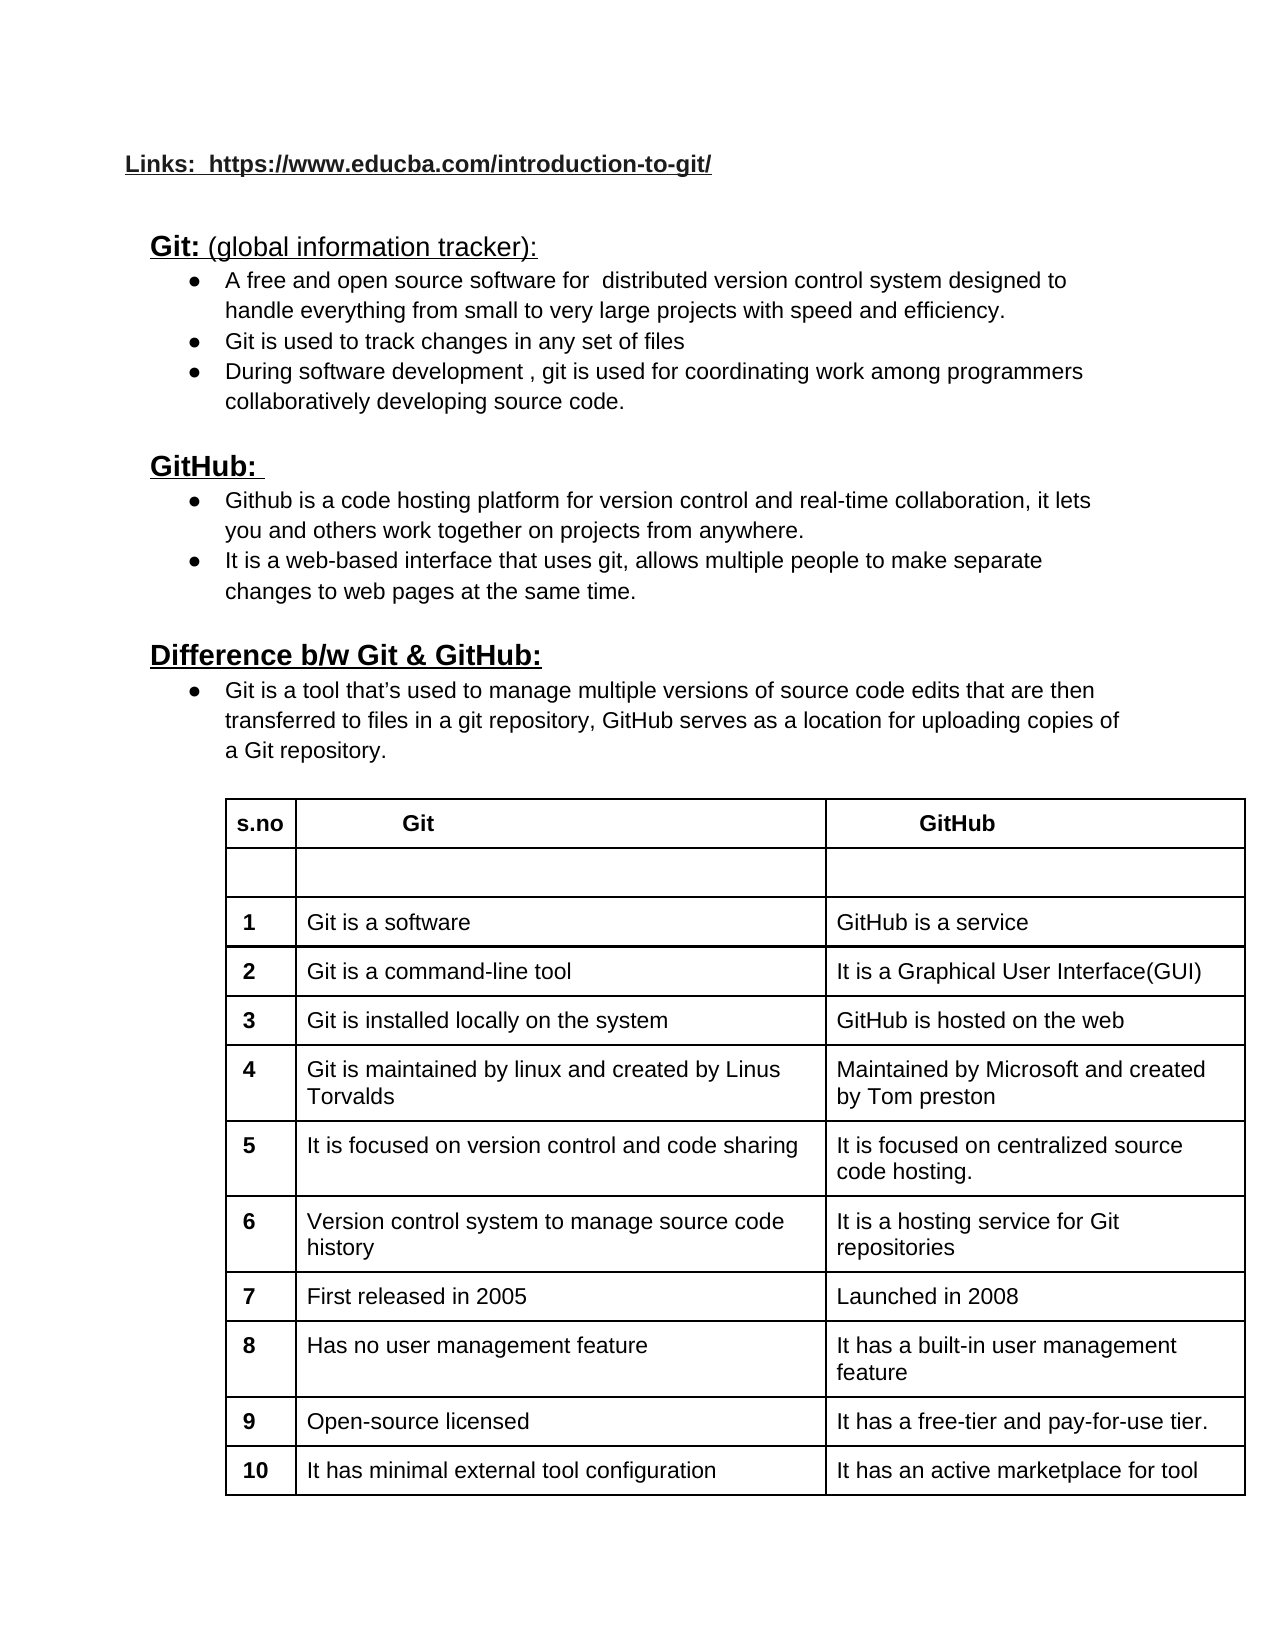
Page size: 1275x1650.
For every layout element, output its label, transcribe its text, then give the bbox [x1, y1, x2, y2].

table_cell Launched in 2008 [827, 1273, 1244, 1320]
table_cell Git is installed locally on the system [297, 997, 825, 1044]
table_cell 3 [227, 997, 295, 1044]
table_cell It is focused on centralized source code hosting. [827, 1122, 1244, 1195]
table_cell Maintained by Microsoft and created by Tom preston [827, 1046, 1244, 1119]
table_cell Version control system to manage source code history [297, 1197, 825, 1271]
table_cell GitHub is a service [827, 898, 1244, 945]
text GitHub: [150, 448, 1125, 482]
list Git is used to track changes in any set of files [187, 328, 1125, 354]
list Github is a code hosting platform for version control and real-time collaboration, it lets you and others work together on projects from anywhere. [187, 487, 1125, 544]
table_cell It is focused on version control and code sharing [297, 1122, 825, 1195]
table_cell 9 [227, 1398, 295, 1445]
table_cell 2 [227, 948, 295, 994]
table_cell [827, 849, 1244, 896]
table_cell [827, 1447, 1244, 1494]
table_cell It is a hosting service for Git repositories [827, 1197, 1244, 1271]
table_cell 10 [227, 1447, 295, 1494]
table_cell GitHub is hosted on the web [827, 997, 1244, 1044]
table_cell 6 [227, 1197, 295, 1271]
table_cell It has a built-in user management feature [827, 1322, 1244, 1396]
table_cell [297, 849, 825, 896]
list It is a web-based interface that uses git, allows multiple people to make separate changes to web pages at the same time. [187, 547, 1125, 604]
table_cell Git is maintained by linux and created by Linus Torvalds [297, 1046, 825, 1119]
list During software development , git is used for coordinating work among programmers collaboratively developing source code. [187, 358, 1125, 414]
table_header GitHub [827, 800, 1244, 847]
table_cell 8 [227, 1322, 295, 1396]
text Links: https://www.educba.com/introduction-to-git/ [125, 150, 1137, 178]
table_cell [227, 849, 295, 896]
table_cell It is a Graphical User Interface(GUI) [827, 948, 1244, 994]
table_cell 7 [227, 1273, 295, 1320]
table_cell First released in 2005 [297, 1273, 825, 1320]
table_cell 1 [227, 898, 295, 945]
table_cell Open-source licensed [297, 1398, 825, 1445]
table_cell Has no user management feature [297, 1322, 825, 1396]
table_cell Git is a command-line tool [297, 948, 825, 994]
table_cell 4 [227, 1046, 295, 1119]
table_cell It has a free-tier and pay-for-use tier. [827, 1398, 1244, 1445]
text Difference b/w Git & GitHub: [150, 638, 1125, 672]
table_cell Git is a software [297, 898, 825, 945]
list A free and open source software for distributed version control system designed to handle everything from small to very large projects with speed and efficiency. [187, 267, 1125, 324]
list Git is a tool that’s used to manage multiple versions of source code edits that are then transferred to files in a git repository, GitHub serves as a location for uploading copies of a Git repository. [187, 677, 1125, 763]
text Git: (global information tracker): [150, 229, 1125, 262]
table_header Git [297, 800, 825, 847]
table_header s.no [227, 800, 295, 847]
table_cell 5 [227, 1122, 295, 1195]
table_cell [297, 1447, 825, 1494]
